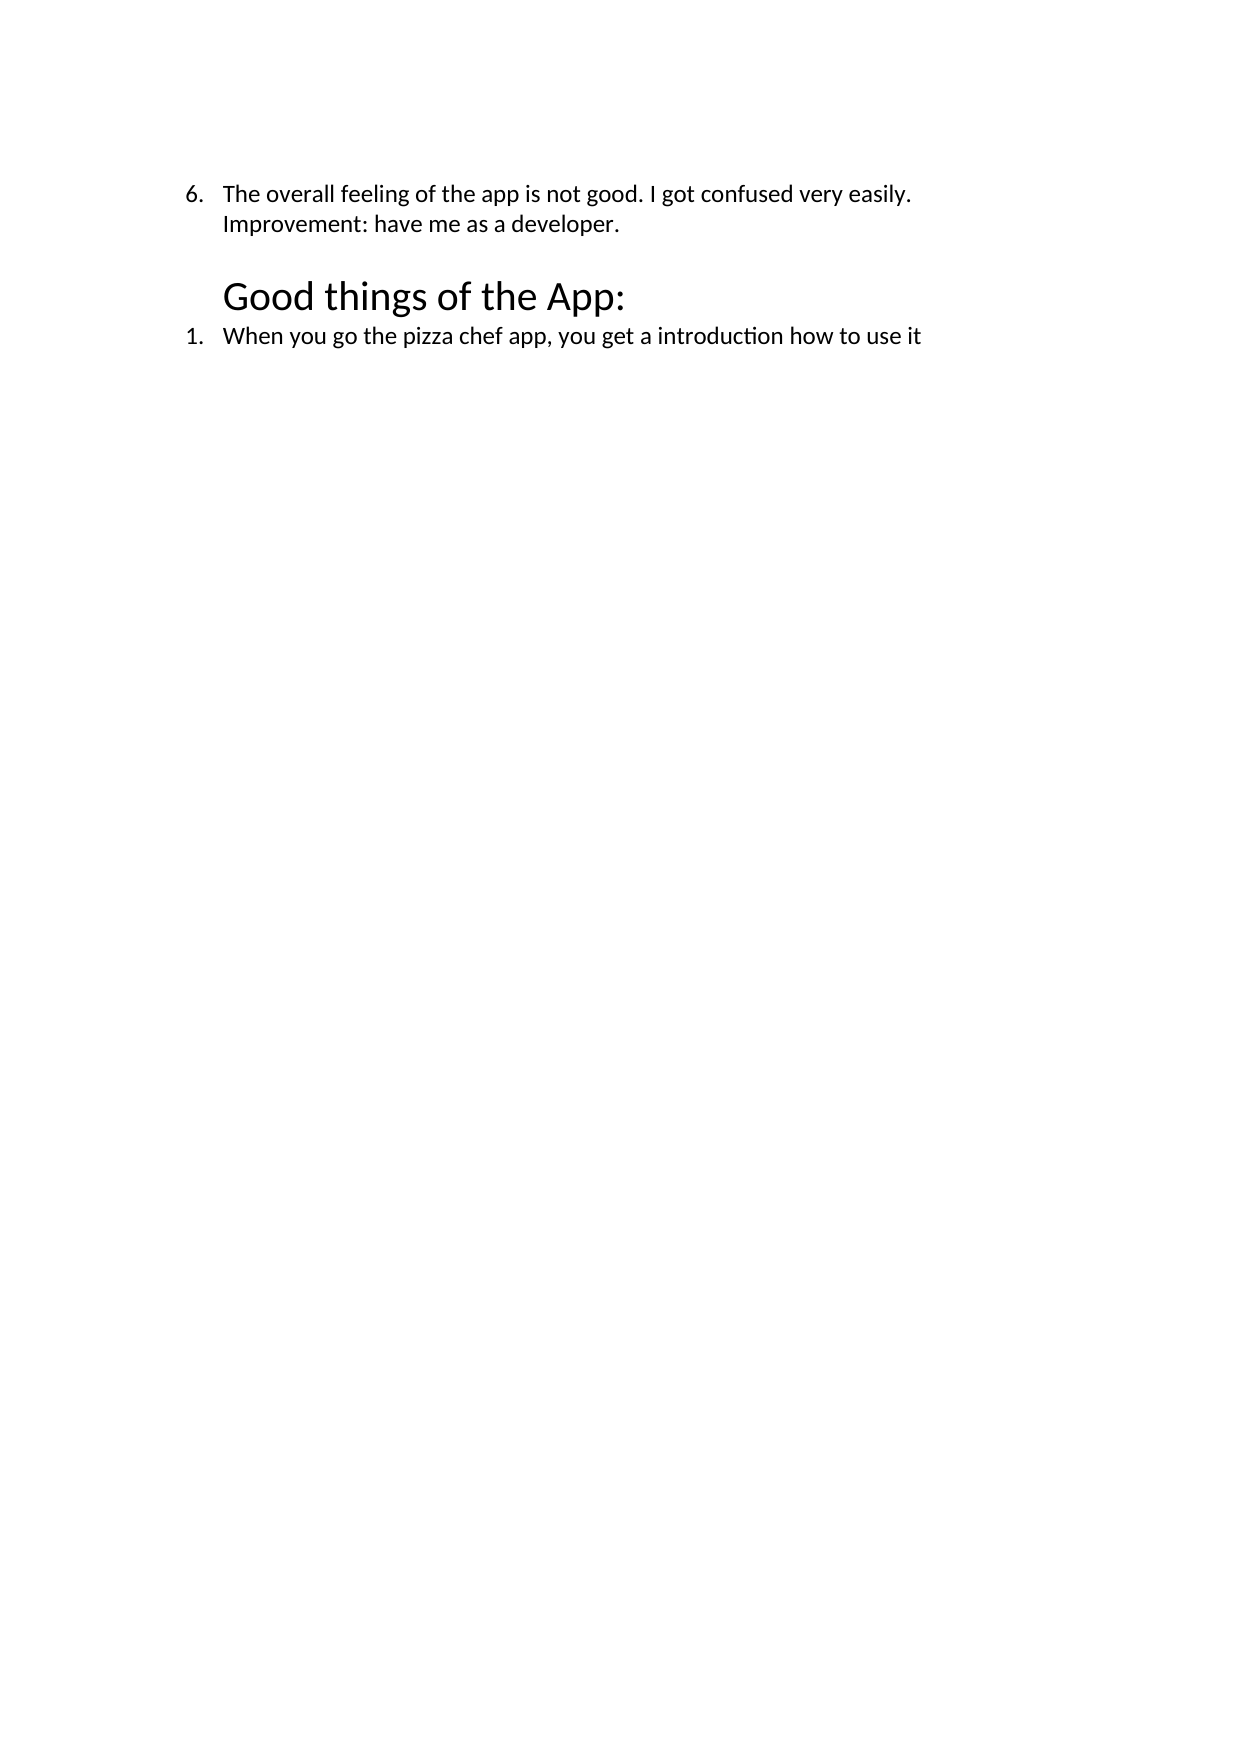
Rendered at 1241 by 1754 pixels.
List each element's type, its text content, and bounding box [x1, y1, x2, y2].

list Improvement: have me as a developer. [223, 209, 1093, 239]
list The overall feeling of the app is not good. I got confused very easily. [185, 178, 1093, 209]
text Good things of the App: [148, 270, 1093, 321]
list When you go the pizza chef app, you get a introduction how to use it [185, 321, 1093, 351]
